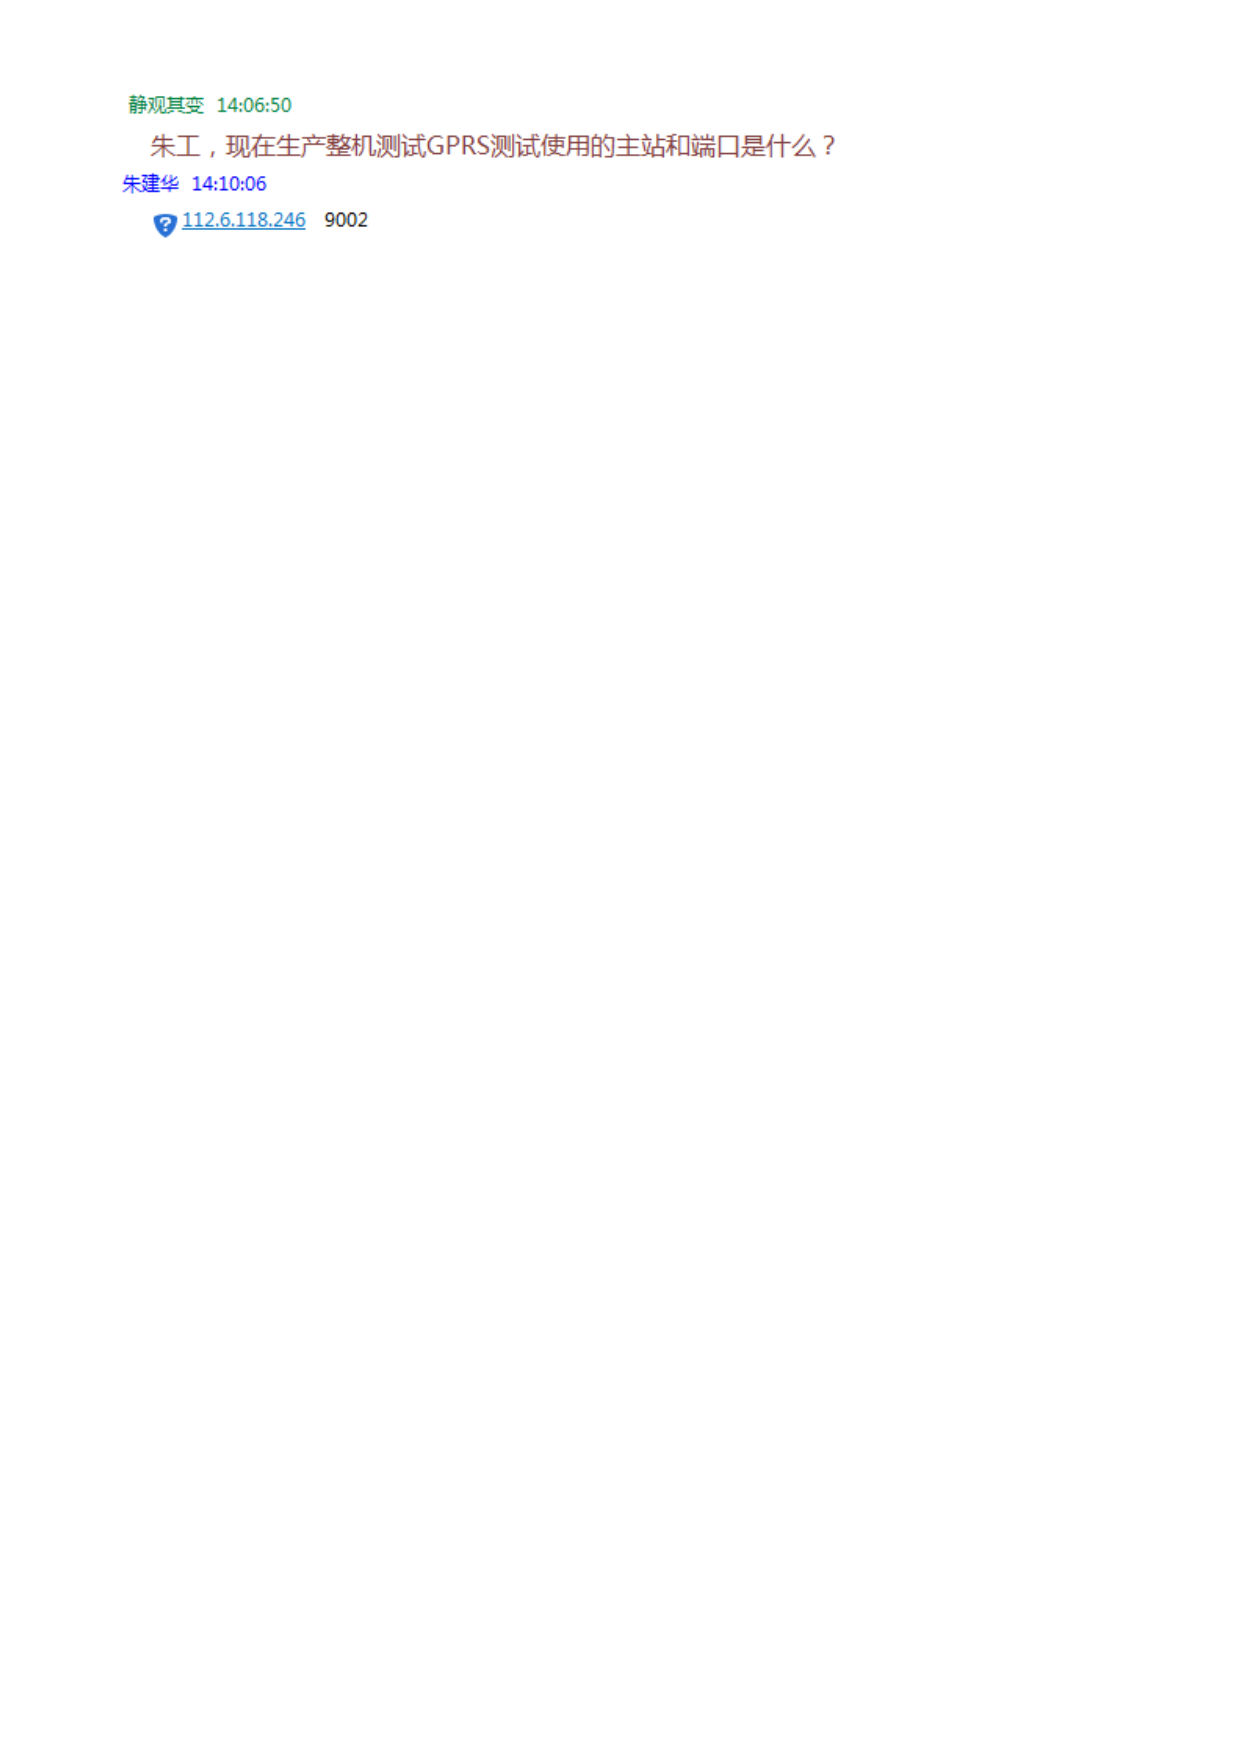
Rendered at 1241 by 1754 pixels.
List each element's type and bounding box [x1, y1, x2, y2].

picture [118, 73, 893, 263]
